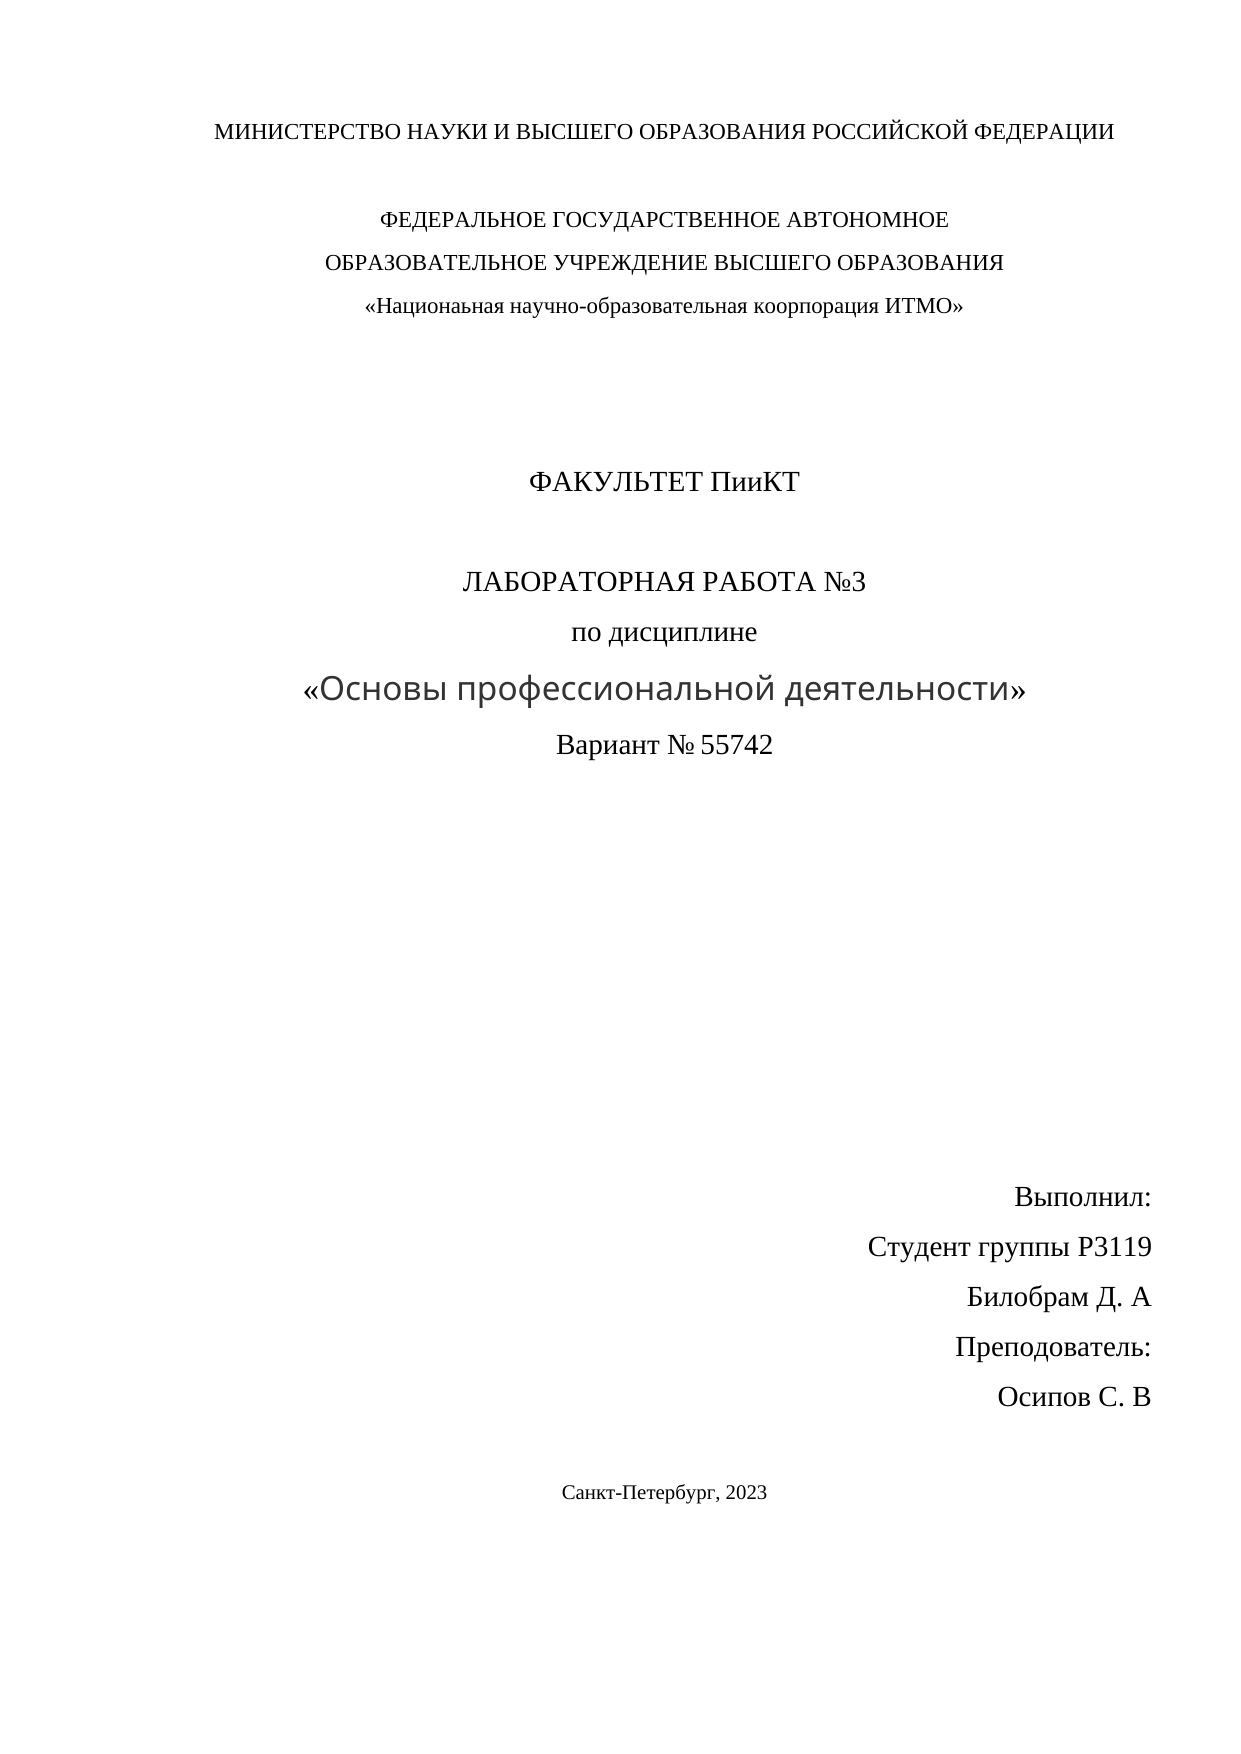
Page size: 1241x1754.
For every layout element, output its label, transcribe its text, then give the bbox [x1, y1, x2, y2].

text «Основы профессиональной деятельности» [1010, 665, 1152, 710]
text ЛАБОРАТОРНАЯ РАБОТА №3 [177, 564, 1152, 598]
text Студент группы P3119 [177, 1229, 1152, 1262]
text по дисциплине [177, 614, 1152, 648]
text Билобрам Д. А [177, 1279, 1152, 1313]
text Осипов С. В [177, 1379, 1152, 1413]
text ОБРАЗОВАТЕЛЬНОЕ УЧРЕЖДЕНИЕ ВЫСШЕГО ОБРАЗОВАНИЯ [177, 249, 1152, 275]
text «Национаьная научно-образовательная коорпорация ИТМО» [177, 292, 1152, 318]
text Вариант № 55742 [177, 727, 1152, 760]
text Выполнил: [177, 1179, 1152, 1212]
text Преподователь: [177, 1329, 1152, 1363]
text ФЕДЕРАЛЬНОЕ ГОСУДАРСТВЕННОЕ АВТОНОМНОЕ [177, 206, 1152, 232]
text «Основы профессиональной деятельности» [177, 665, 319, 710]
text Санкт-Петербург, 2023 [177, 1480, 1152, 1504]
text ФАКУЛЬТЕТ ПииКТ [177, 464, 1152, 497]
text МИНИСТЕРСТВО НАУКИ И ВЫСШЕГО ОБРАЗОВАНИЯ РОССИЙСКОЙ ФЕДЕРАЦИИ [177, 118, 1152, 144]
